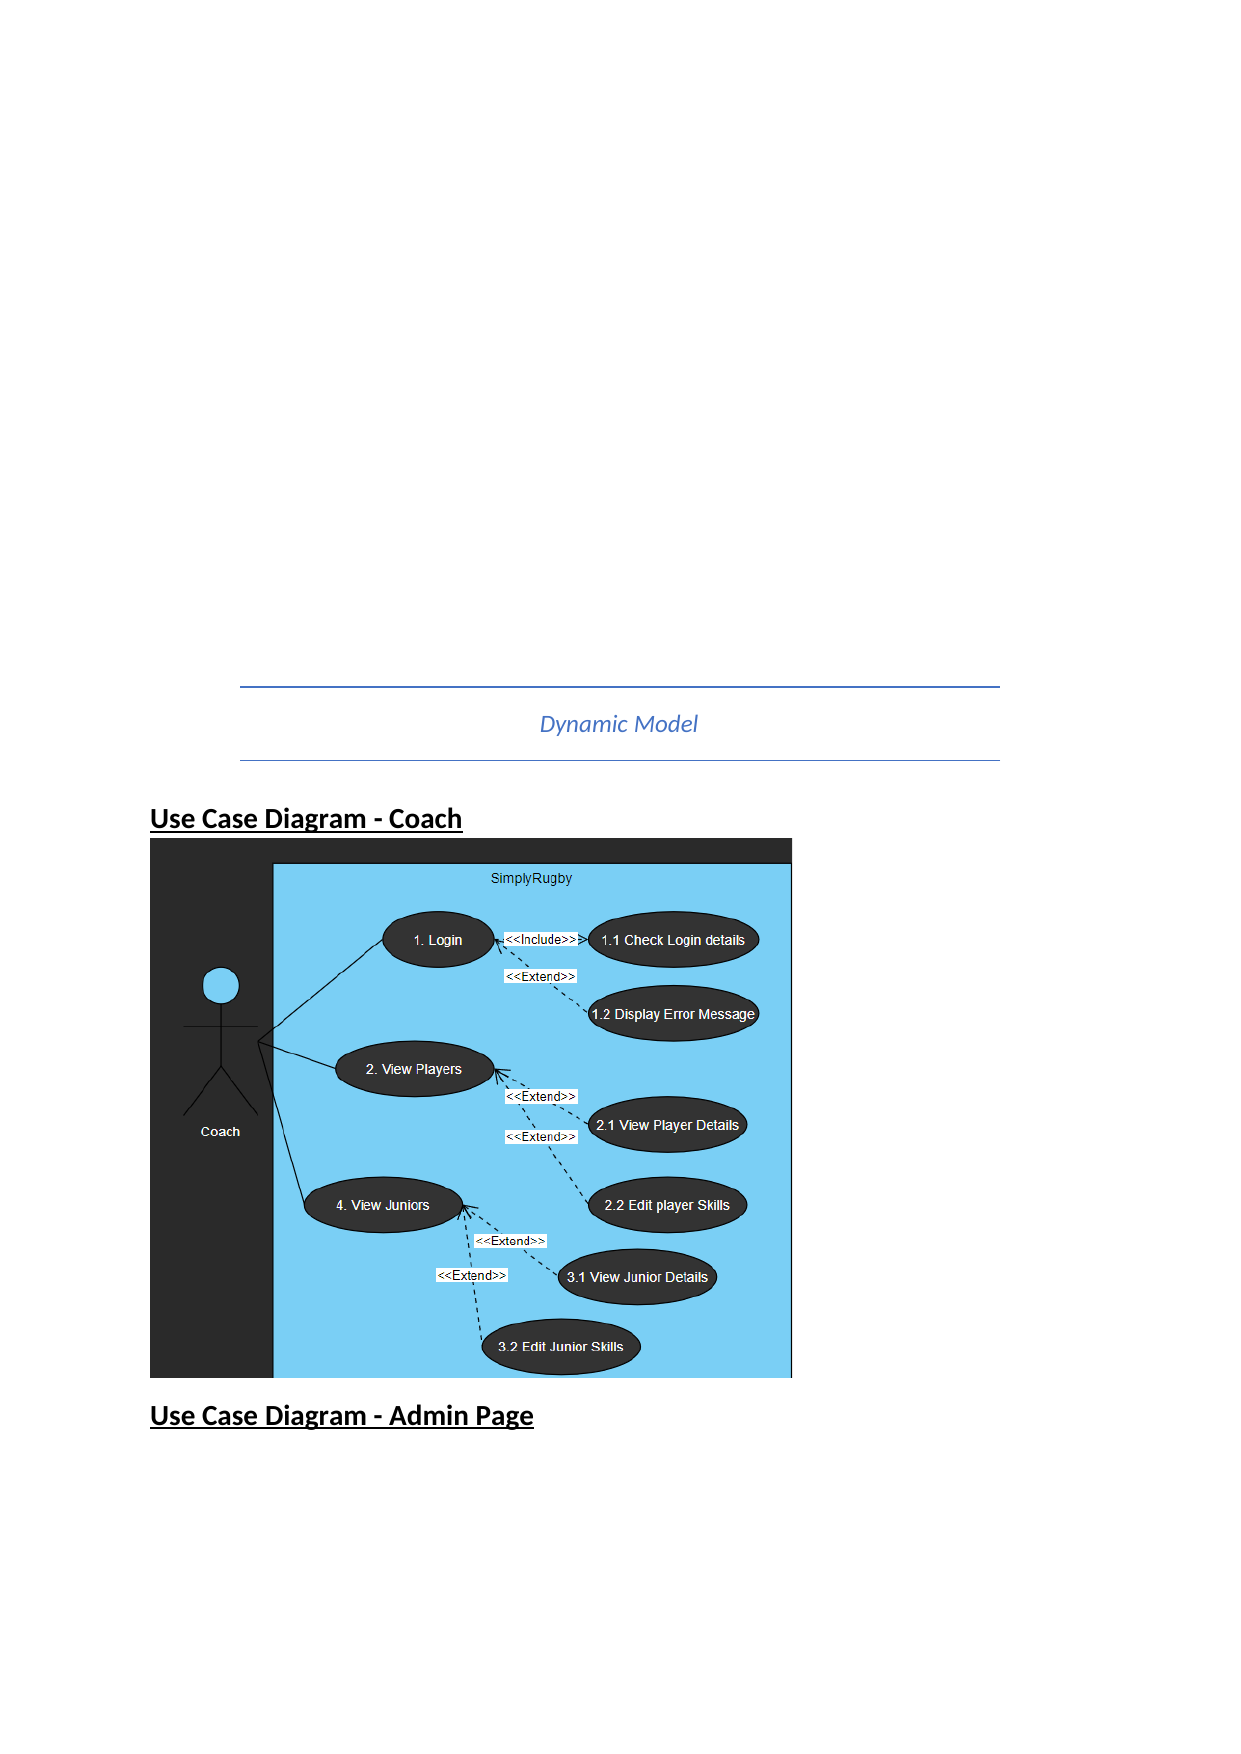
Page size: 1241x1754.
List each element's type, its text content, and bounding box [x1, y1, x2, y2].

picture [150, 838, 793, 1378]
text Use Case Diagram - Admin Page [150, 1397, 1090, 1432]
text Dynamic Model [240, 688, 1000, 760]
